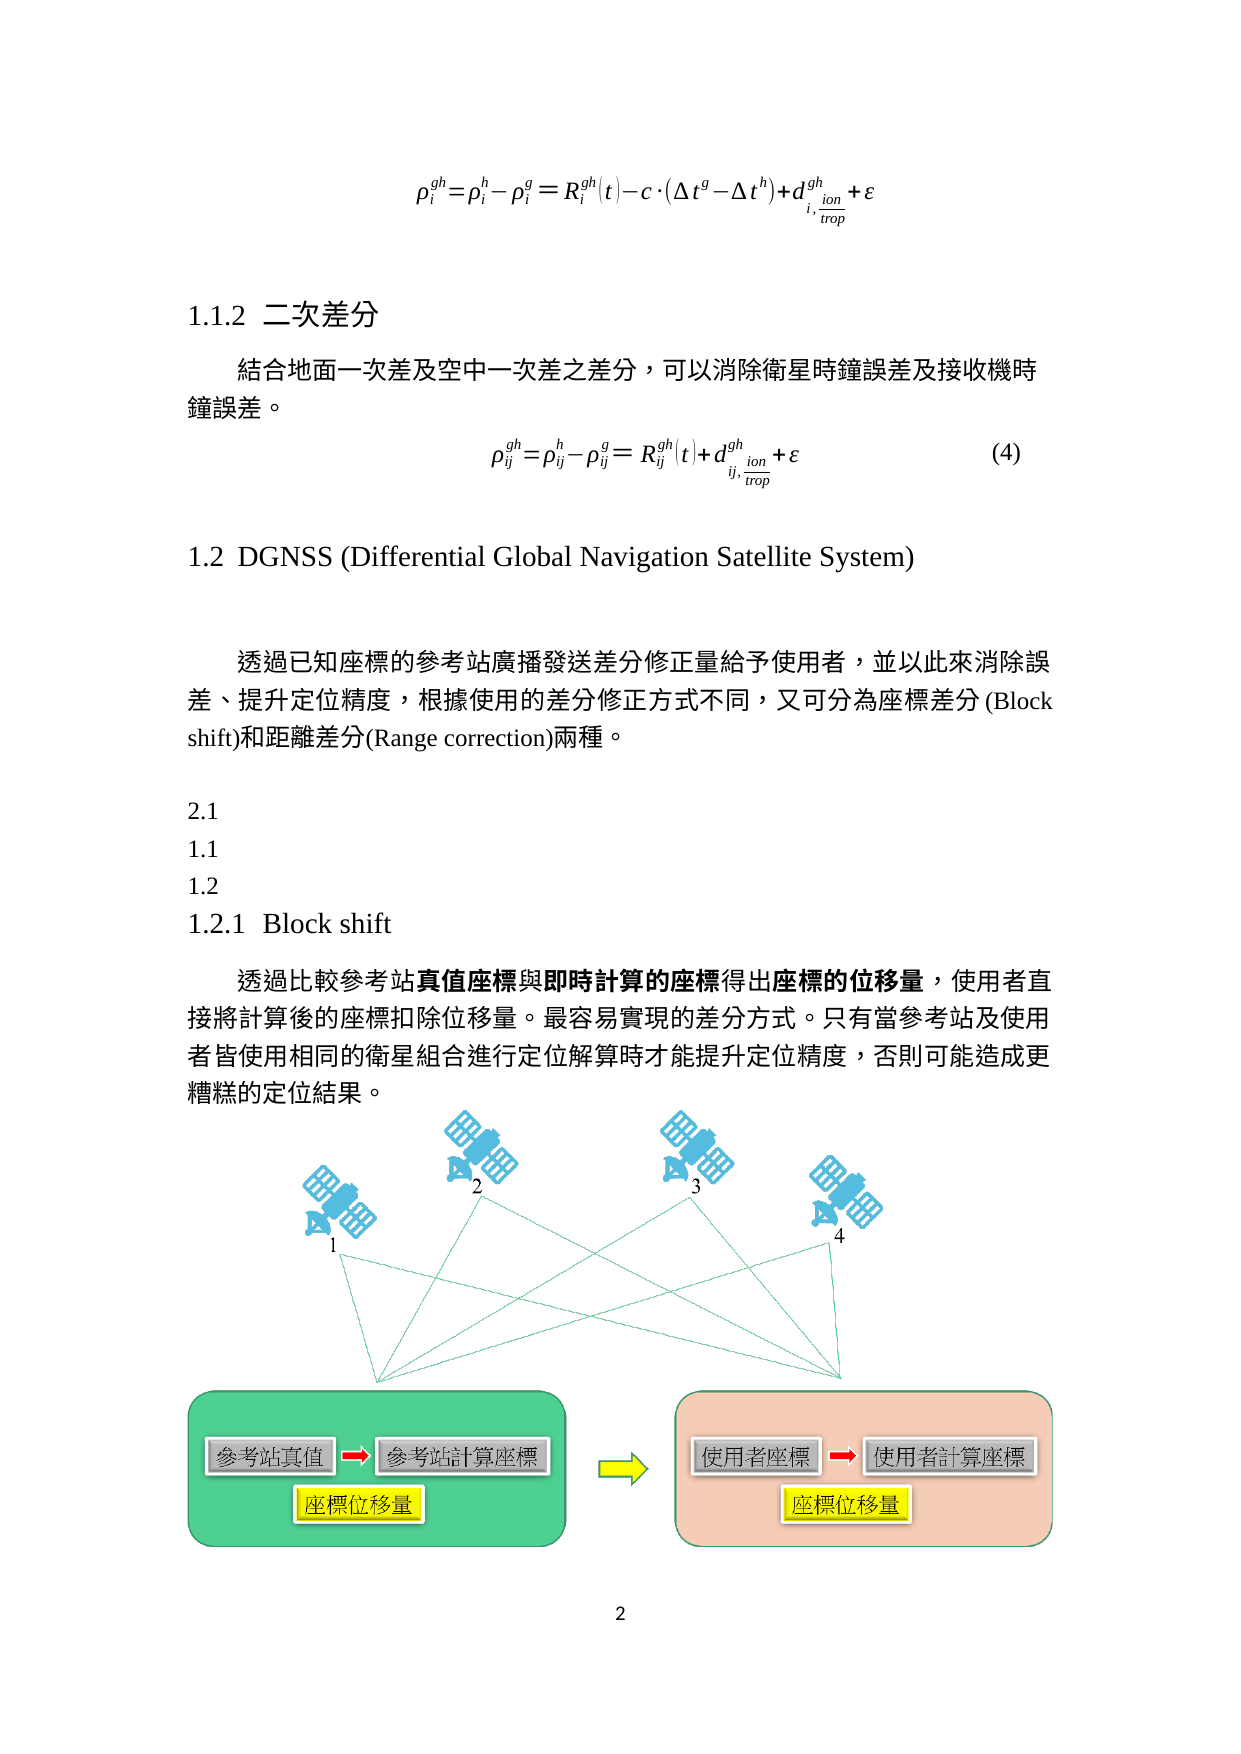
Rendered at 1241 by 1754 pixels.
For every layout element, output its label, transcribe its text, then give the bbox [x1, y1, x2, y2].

subtitle DGNSS (Differential Global Navigation Satellite System) [187, 537, 1053, 575]
picture [187, 1110, 1053, 1547]
list 二次差分 [187, 275, 1053, 350]
text 結合地面一次差及空中一次差之差分，可以消除衛星時鐘誤差及接收機時鐘誤差。 [187, 350, 1053, 425]
list Block shift [187, 904, 1053, 942]
text 透過已知座標的參考站廣播發送差分修正量給予使用者，並以此來消除誤差、提升定位精度，根據使用的差分修正方式不同，又可分為座標差分(Block shift)和距離差分(Range correction)兩種。 [187, 642, 1053, 754]
text 透過比較參考站真值座標與即時計算的座標得出座標的位移量，使用者直接將計算後的座標扣除位移量。最容易實現的差分方式。只有當參考站及使用者皆使用相同的衛星組合進行定位解算時才能提升定位精度，否則可能造成更糟糕的定位結果。 [187, 961, 1053, 1110]
